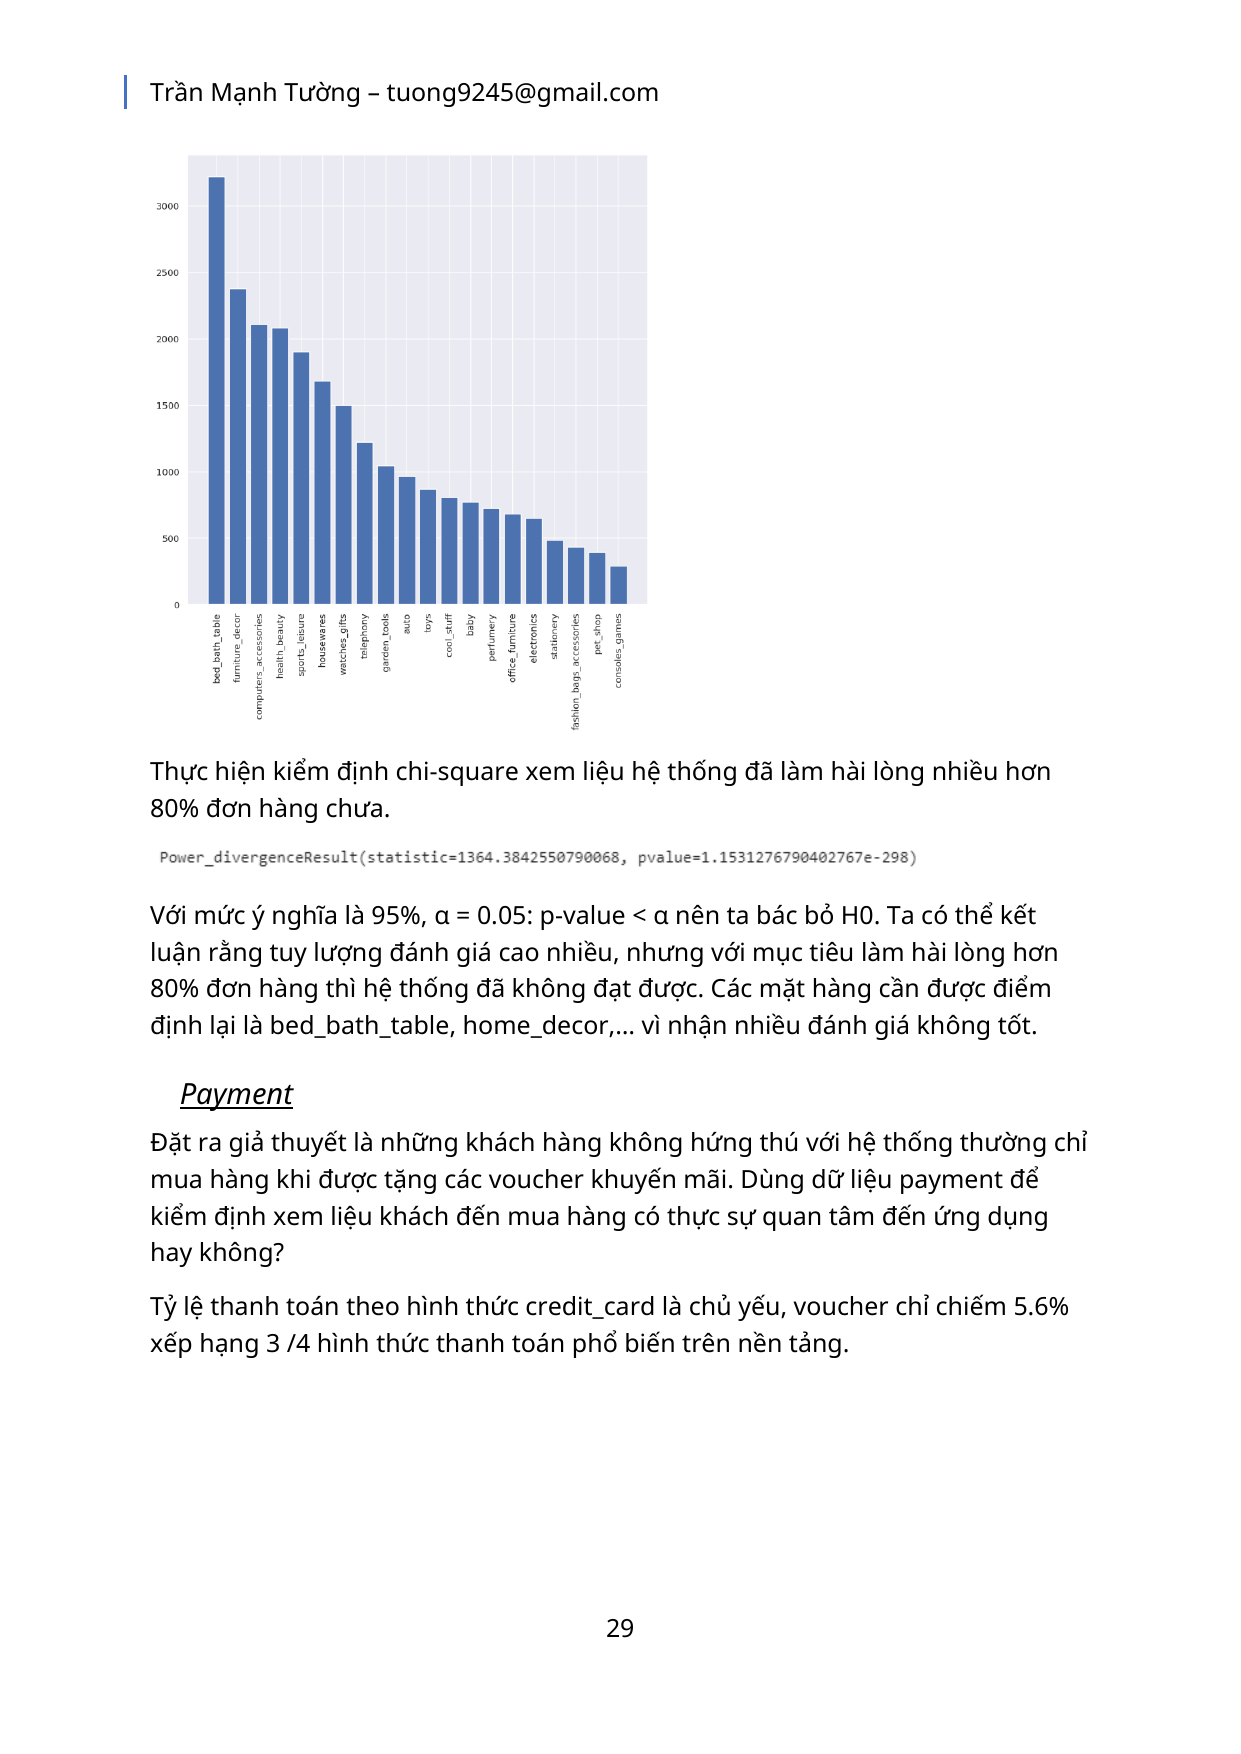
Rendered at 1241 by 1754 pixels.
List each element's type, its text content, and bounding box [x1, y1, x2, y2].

text Tỷ lệ thanh toán theo hình thức credit_card là chủ yếu, voucher chỉ chiếm 5.6% xếp hạng 3 /4 hình thức thanh toán phổ biến trên nền tảng. [150, 1288, 1090, 1359]
text Đặt ra giả thuyết là những khách hàng không hứng thú với hệ thống thường chỉ mua hàng khi được tặng các voucher khuyến mãi. Dùng dữ liệu payment để kiểm định xem liệu khách đến mua hàng có thực sự quan tâm đến ứng dụng hay không? [150, 1125, 1090, 1269]
text Thực hiện kiểm định chi-square xem liệu hệ thống đã làm hài lòng nhiều hơn 80% đơn hàng chưa. [150, 754, 1090, 824]
picture [150, 843, 927, 877]
subtitle Payment [179, 1074, 1090, 1113]
picture [150, 150, 653, 735]
text Với mức ý nghĩa là 95%, α = 0.05: p-value < α nên ta bác bỏ H0. Ta có thể kết luận rằng tuy lượng đánh giá cao nhiều, nhưng với mục tiêu làm hài lòng hơn 80% đơn hàng thì hệ thống đã không đạt được. Các mặt hàng cần được điểm định lại là bed_bath_table, home_decor,… vì nhận nhiều đánh giá không tốt. [150, 897, 1090, 1042]
